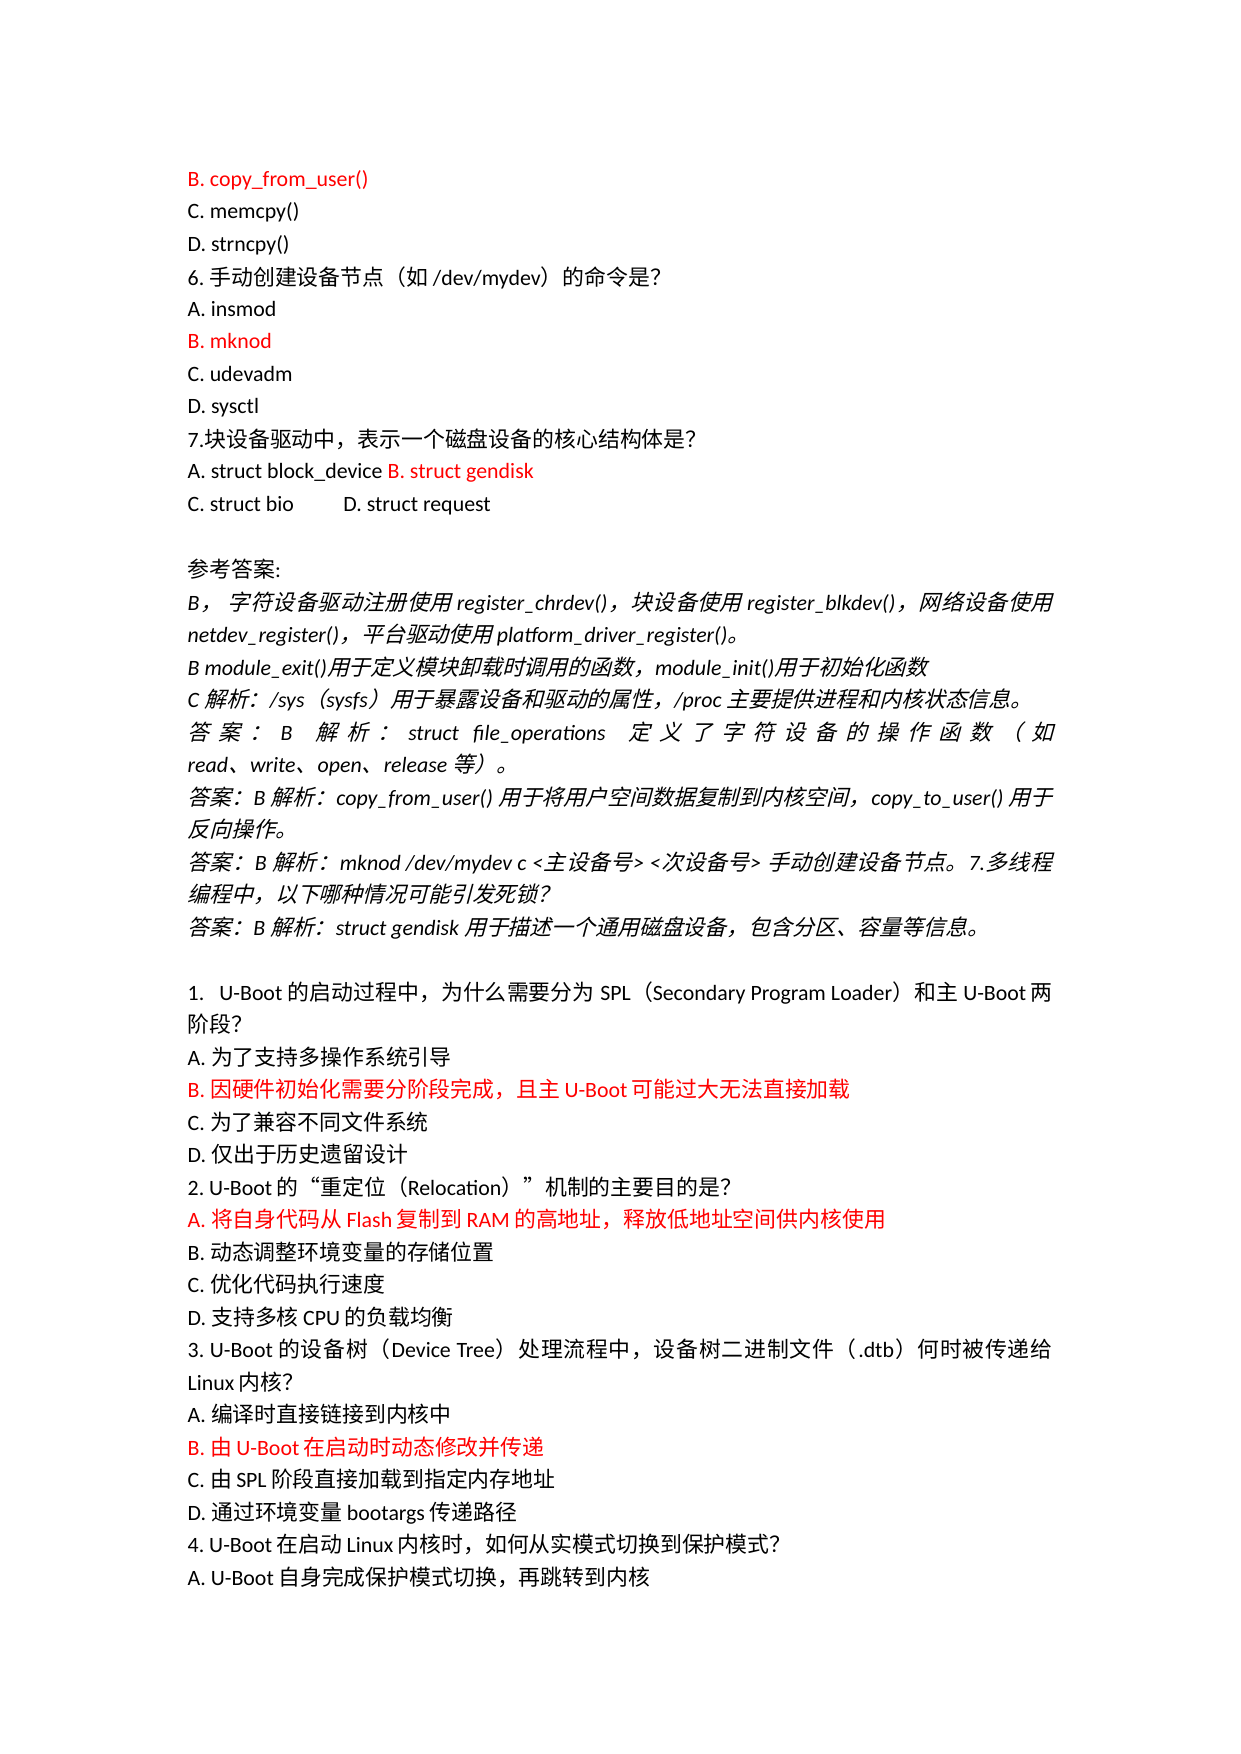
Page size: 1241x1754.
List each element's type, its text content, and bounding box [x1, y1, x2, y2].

text C. memcpy() [187, 194, 1053, 227]
text A. insmod [187, 292, 1053, 324]
text 6. 手动创建设备节点（如 /dev/mydev）的命令是？ [187, 259, 1053, 292]
text D. 通过环境变量bootargs传递路径 [187, 1494, 1053, 1527]
text 1. U-Boot的启动过程中，为什么需要分为SPL（Secondary Program Loader）和主U-Boot两阶段？ [187, 974, 1053, 1039]
text B. 由U-Boot在启动时动态修改并传递 [187, 1429, 1053, 1462]
text B. 因硬件初始化需要分阶段完成，且主U-Boot可能过大无法直接加载 [187, 1072, 1053, 1104]
text B， 字符设备驱动注册使用register_chrdev()，块设备使用register_blkdev()，网络设备使用netdev_register()，平台驱动使用platform_driver_register()。 [187, 584, 1053, 649]
text A. 将自身代码从Flash复制到RAM的高地址，释放低地址空间供内核使用 [187, 1202, 1053, 1234]
text 3. U-Boot的设备树（Device Tree）处理流程中，设备树二进制文件（.dtb）何时被传递给Linux内核？ [187, 1332, 1053, 1397]
text 7.块设备驱动中，表示一个磁盘设备的核心结构体是？ [187, 422, 1053, 454]
text C. 为了兼容不同文件系统 [187, 1104, 1053, 1137]
text 答案：B 解析：struct file_operations 定义了字符设备的操作函数（如 read、write、open、release 等）。 [187, 714, 1053, 779]
text A. 编译时直接链接到内核中 [187, 1397, 1053, 1429]
text D. 仅出于历史遗留设计 [187, 1137, 1053, 1169]
text C. udevadm [187, 357, 1053, 389]
text A. 为了支持多操作系统引导 [187, 1039, 1053, 1072]
text 2. U-Boot的“重定位（Relocation）”机制的主要目的是？ [187, 1169, 1053, 1202]
text D. 支持多核CPU的负载均衡 [187, 1299, 1053, 1332]
text 答案：B 解析：struct gendisk 用于描述一个通用磁盘设备，包含分区、容量等信息。 [187, 909, 1053, 942]
text A. struct block_device B. struct gendisk [187, 454, 1053, 487]
text A. U-Boot自身完成保护模式切换，再跳转到内核 [187, 1559, 1053, 1592]
text 参考答案: [187, 552, 1053, 584]
text D. sysctl [187, 389, 1053, 422]
text B. 动态调整环境变量的存储位置 [187, 1234, 1053, 1267]
text C 解析：/sys（sysfs）用于暴露设备和驱动的属性，/proc主要提供进程和内核状态信息。 [187, 682, 1053, 714]
text B. copy_from_user() [187, 162, 1053, 194]
text 答案：B 解析：copy_from_user() 用于将用户空间数据复制到内核空间，copy_to_user() 用于反向操作。 [187, 779, 1053, 844]
text D. strncpy() [187, 227, 1053, 259]
text C. struct bio D. struct request [187, 487, 1053, 519]
text 4. U-Boot在启动Linux内核时，如何从实模式切换到保护模式？ [187, 1527, 1053, 1559]
text B. mknod [187, 324, 1053, 357]
text B module_exit()用于定义模块卸载时调用的函数，module_init()用于初始化函数 [187, 649, 1053, 682]
text C. 由SPL阶段直接加载到指定内存地址 [187, 1462, 1053, 1494]
text C. 优化代码执行速度 [187, 1267, 1053, 1299]
text 答案：B 解析：mknod /dev/mydev c <主设备号> <次设备号> 手动创建设备节点。7.多线程编程中，以下哪种情况可能引发死锁？ [187, 844, 1053, 909]
